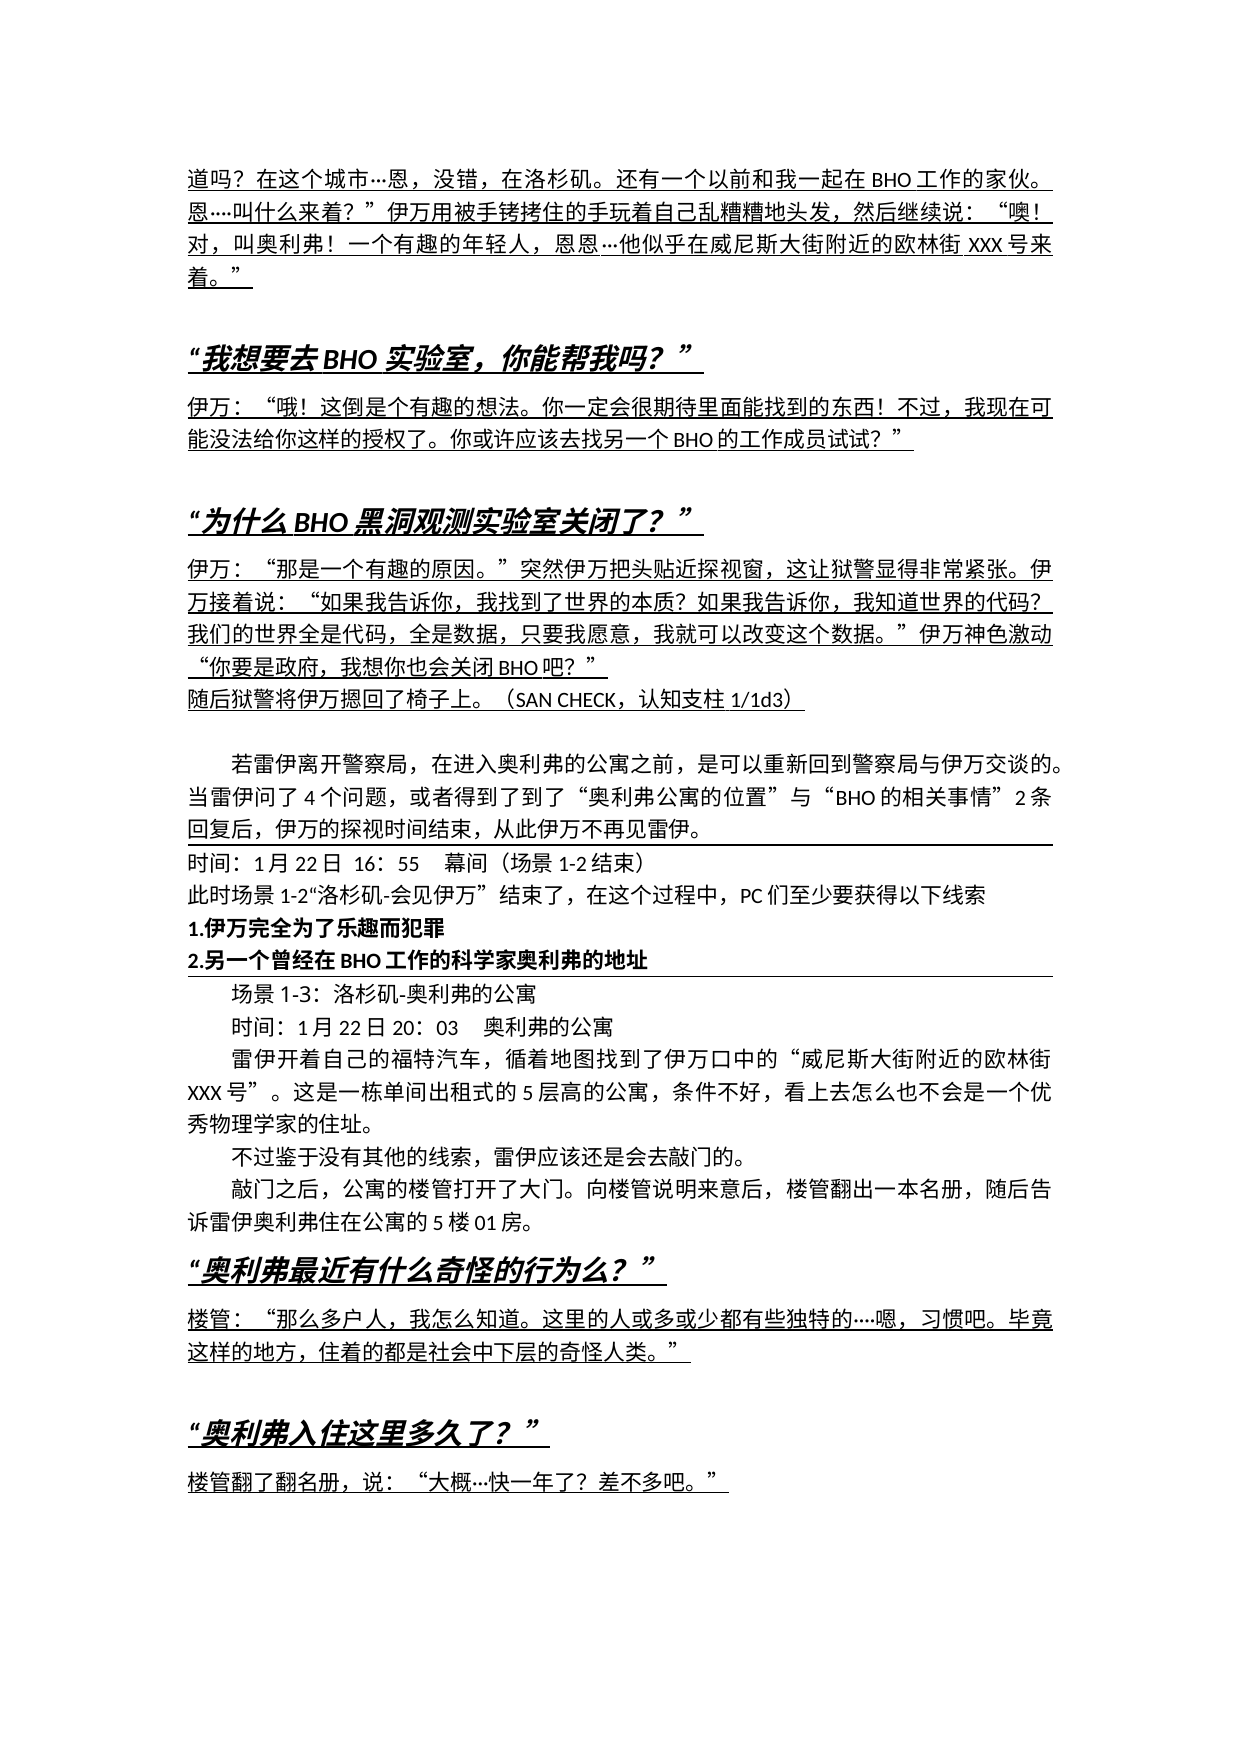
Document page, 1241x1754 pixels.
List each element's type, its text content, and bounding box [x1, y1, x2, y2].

list 伊万：“哦！这倒是个有趣的想法。你一定会很期待里面能找到的东西！不过，我现在可能没法给你这样的授权了。你或许应该去找另一个BHO的工作成员试试？” [187, 389, 1053, 417]
list 敲门之后，公寓的楼管打开了大门。向楼管说明来意后，楼管翻出一本名册，随后告诉雷伊奥利弗住在公寓的5楼01房。 [187, 1172, 1053, 1237]
list 不过鉴于没有其他的线索，雷伊应该还是会去敲门的。 [187, 1139, 1053, 1172]
list “为什么BHO黑洞观测实验室关闭了？” [187, 487, 1053, 552]
list 时间：1月22日 16：55 幕间（场景1-2结束） [187, 846, 1053, 878]
list 1.伊万完全为了乐趣而犯罪 [187, 911, 1053, 943]
list 随后狱警将伊万摁回了椅子上。（SAN CHECK，认知支柱1/1d3） [187, 682, 1053, 714]
list 伊万：“那是一个有趣的原因。”突然伊万把头贴近探视窗，这让狱警显得非常紧张。伊万接着说：“如果我告诉你，我找到了世界的本质？如果我告诉你，我知道世界的代码？我们的世界全是代码，全是数据，只要我愿意，我就可以改变这个数据。”伊万神色激动，“你要是政府，我想你也会关闭BHO吧？” [187, 581, 1053, 612]
list 若雷伊离开警察局，在进入奥利弗的公寓之前，是可以重新回到警察局与伊万交谈的。当雷伊问了4个问题，或者得到了到了“奥利弗公寓的位置”与“BHO的相关事情”2条回复后，伊万的探视时间结束，从此伊万不再见雷伊。 [187, 747, 1053, 846]
list 此时场景1-2“洛杉矶-会见伊万”结束了，在这个过程中，PC们至少要获得以下线索 [187, 878, 1053, 911]
list “我想要去BHO实验室，你能帮我吗？” [187, 324, 1053, 389]
list 伊万：“那是一个有趣的原因。”突然伊万把头贴近探视窗，这让狱警显得非常紧张。伊万接着说：“如果我告诉你，我找到了世界的本质？如果我告诉你，我知道世界的代码？我们的世界全是代码，全是数据，只要我愿意，我就可以改变这个数据。”伊万神色激动，“你要是政府，我想你也会关闭BHO吧？” [187, 646, 1053, 682]
list 场景1-3：洛杉矶-奥利弗的公寓 [187, 977, 1053, 1009]
list 伊万：“那是一个有趣的原因。”突然伊万把头贴近探视窗，这让狱警显得非常紧张。伊万接着说：“如果我告诉你，我找到了世界的本质？如果我告诉你，我知道世界的代码？我们的世界全是代码，全是数据，只要我愿意，我就可以改变这个数据。”伊万神色激动，“你要是政府，我想你也会关闭BHO吧？” [187, 613, 1053, 645]
list 伊万：“哦！这倒是个有趣的想法。你一定会很期待里面能找到的东西！不过，我现在可能没法给你这样的授权了。你或许应该去找另一个BHO的工作成员试试？” [187, 418, 1053, 454]
list 楼管：“那么多户人，我怎么知道。这里的人或多或少都有些独特的····嗯，习惯吧。毕竟这样的地方，住着的都是社会中下层的奇怪人类。” [187, 1330, 1053, 1367]
list 伊万：“那是一个有趣的原因。”突然伊万把头贴近探视窗，这让狱警显得非常紧张。伊万接着说：“如果我告诉你，我找到了世界的本质？如果我告诉你，我知道世界的代码？我们的世界全是代码，全是数据，只要我愿意，我就可以改变这个数据。”伊万神色激动，“你要是政府，我想你也会关闭BHO吧？” [187, 552, 1053, 580]
list “奥利弗最近有什么奇怪的行为么？” [187, 1237, 1053, 1302]
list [187, 162, 1053, 190]
list 楼管：“那么多户人，我怎么知道。这里的人或多或少都有些独特的····嗯，习惯吧。毕竟这样的地方，住着的都是社会中下层的奇怪人类。” [187, 1302, 1053, 1329]
list 时间：1月22日 20：03 奥利弗的公寓 [187, 1009, 1053, 1042]
list 楼管翻了翻名册，说：“大概···快一年了？差不多吧。” [187, 1464, 1053, 1497]
list 2.另一个曾经在BHO工作的科学家奥利弗的地址 [187, 943, 1053, 977]
list 雷伊开着自己的福特汽车，循着地图找到了伊万口中的“威尼斯大街附近的欧林街XXX号”。这是一栋单间出租式的5层高的公寓，条件不好，看上去怎么也不会是一个优秀物理学家的住址。 [187, 1042, 1053, 1139]
list “奥利弗入住这里多久了？” [187, 1399, 1053, 1464]
